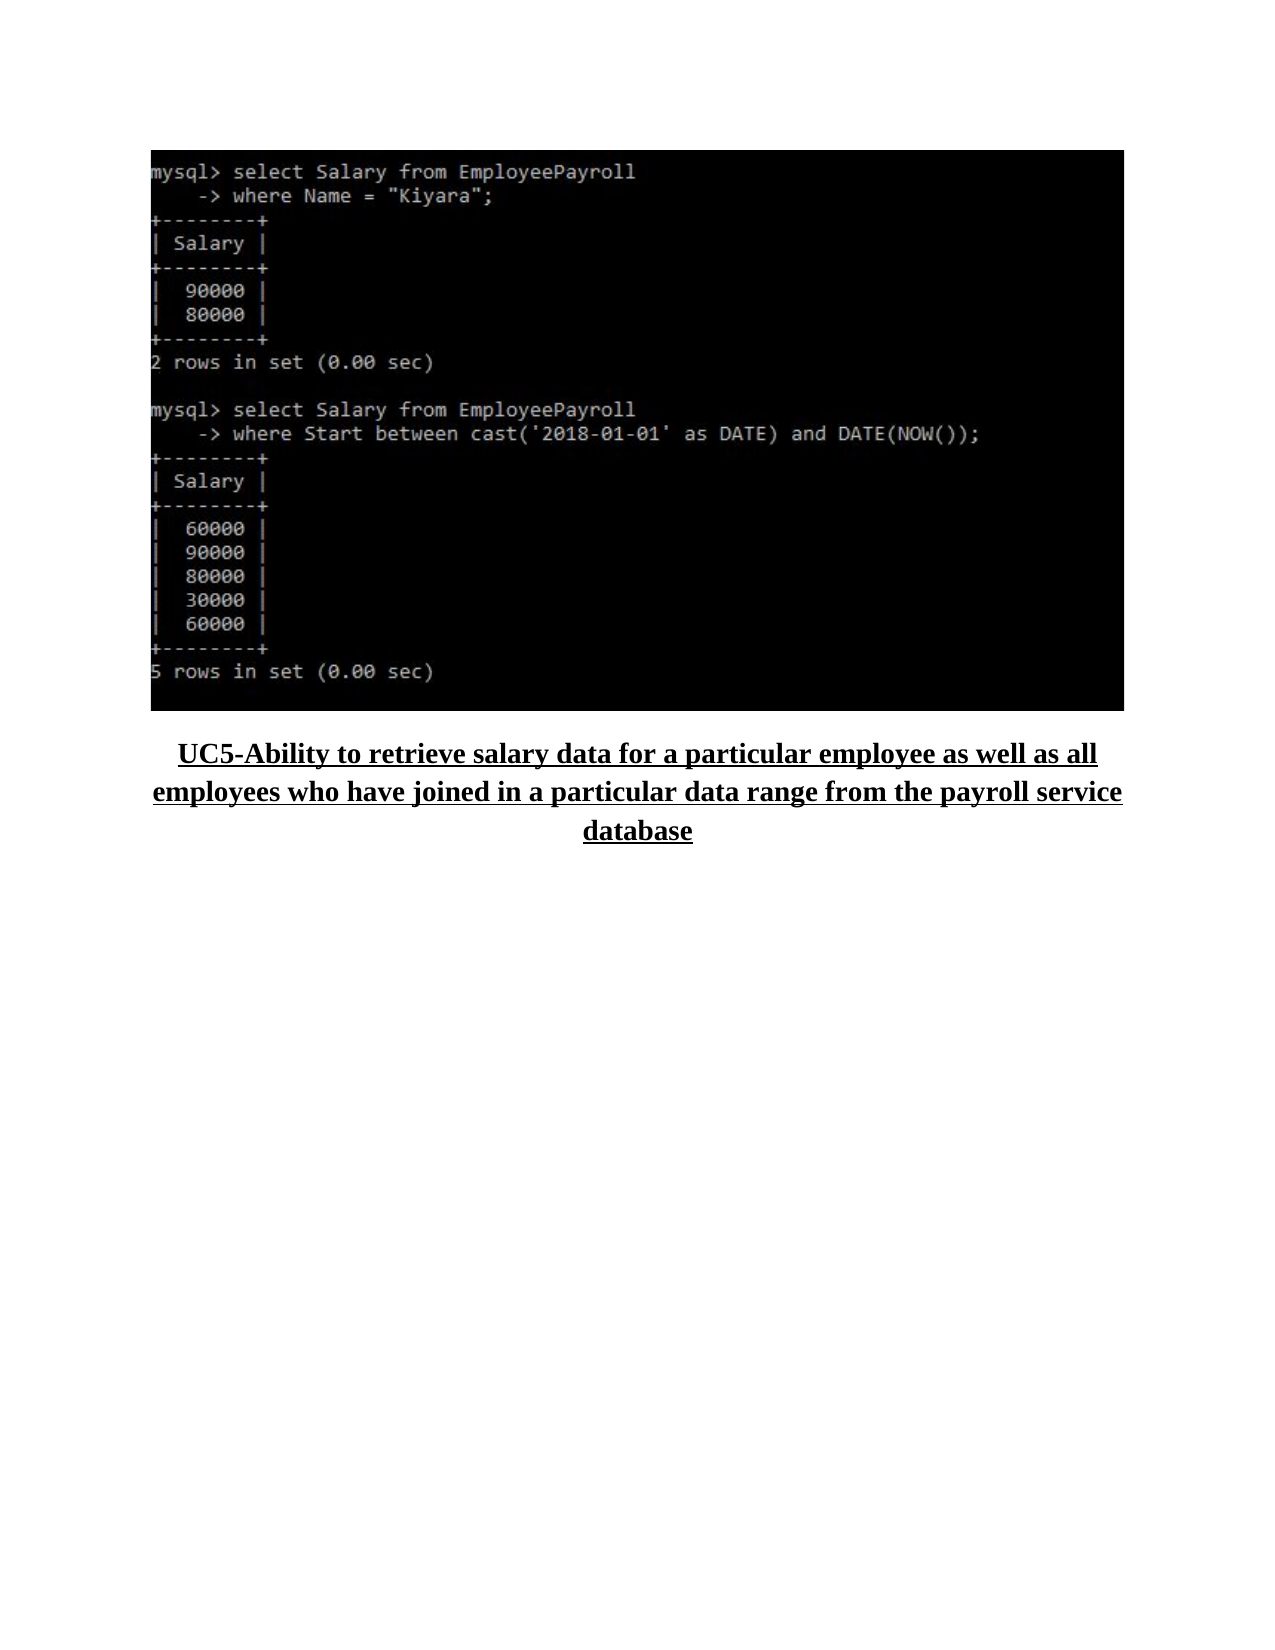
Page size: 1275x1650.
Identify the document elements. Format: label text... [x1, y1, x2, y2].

picture [150, 150, 1125, 711]
text UC5-Ability to retrieve salary data for a particular employee as well as all employees who have joined in a particular data range from the payroll service database [150, 736, 1125, 847]
